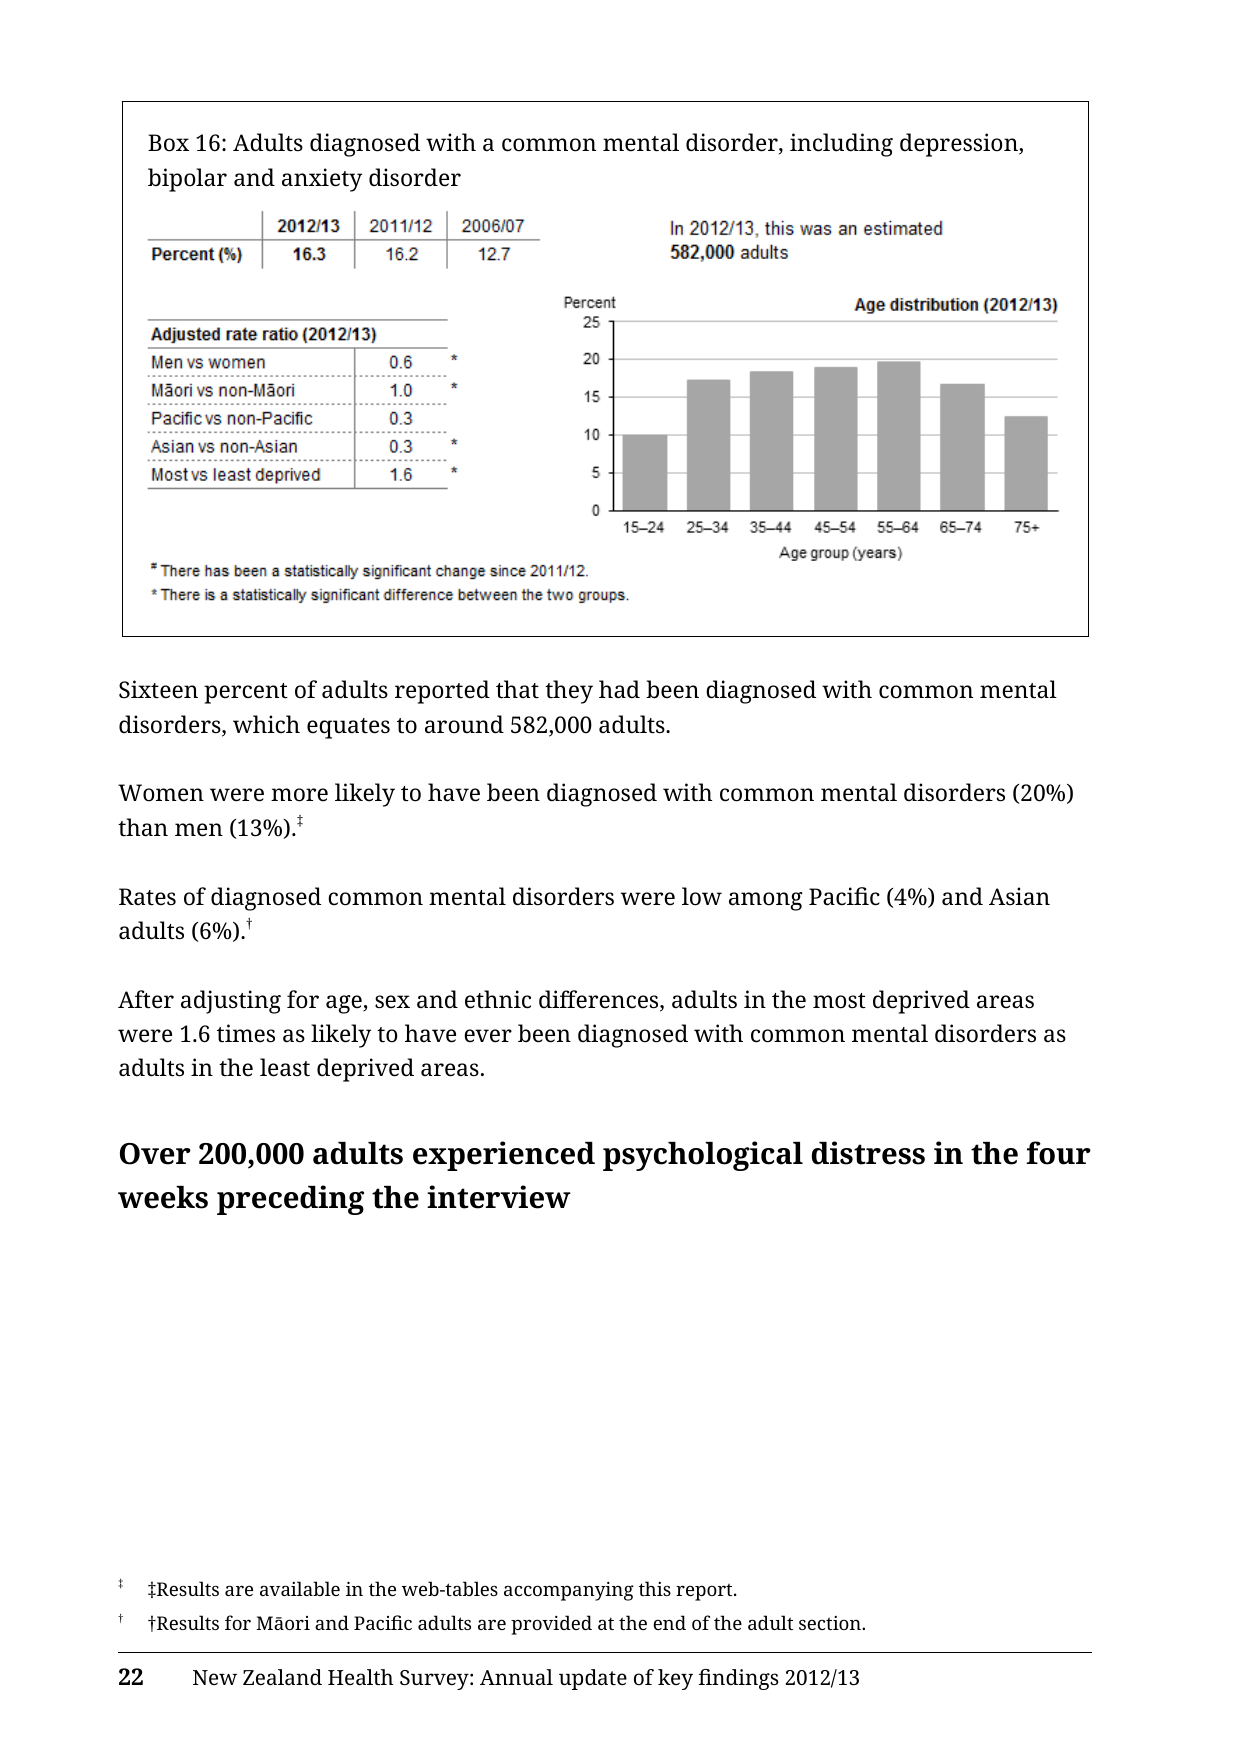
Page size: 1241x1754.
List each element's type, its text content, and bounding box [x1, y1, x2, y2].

text After adjusting for age, sex and ethnic differences, adults in the most deprived areas were 1.6 times as likely to have ever been diagnosed with common mental disorders as adults in the least deprived areas. [118, 983, 1092, 1083]
text Sixteen percent of adults reported that they had been diagnosed with common mental disorders, which equates to around 582,000 adults. [118, 674, 1092, 740]
text Rates of diagnosed common mental disorders were low among Pacific (4%) and Asian adults (6%).† [118, 880, 1092, 946]
text Box 16: Adults diagnosed with a common mental disorder, including depression, bipolar and anxiety disorder [123, 102, 1088, 193]
subtitle Over 200,000 adults experienced psychological distress in the four weeks preceding the interview [118, 1133, 1092, 1217]
text Women were more likely to have been diagnosed with common mental disorders (20%) than men (13%).‡ [118, 777, 1092, 843]
picture [147, 208, 1076, 611]
